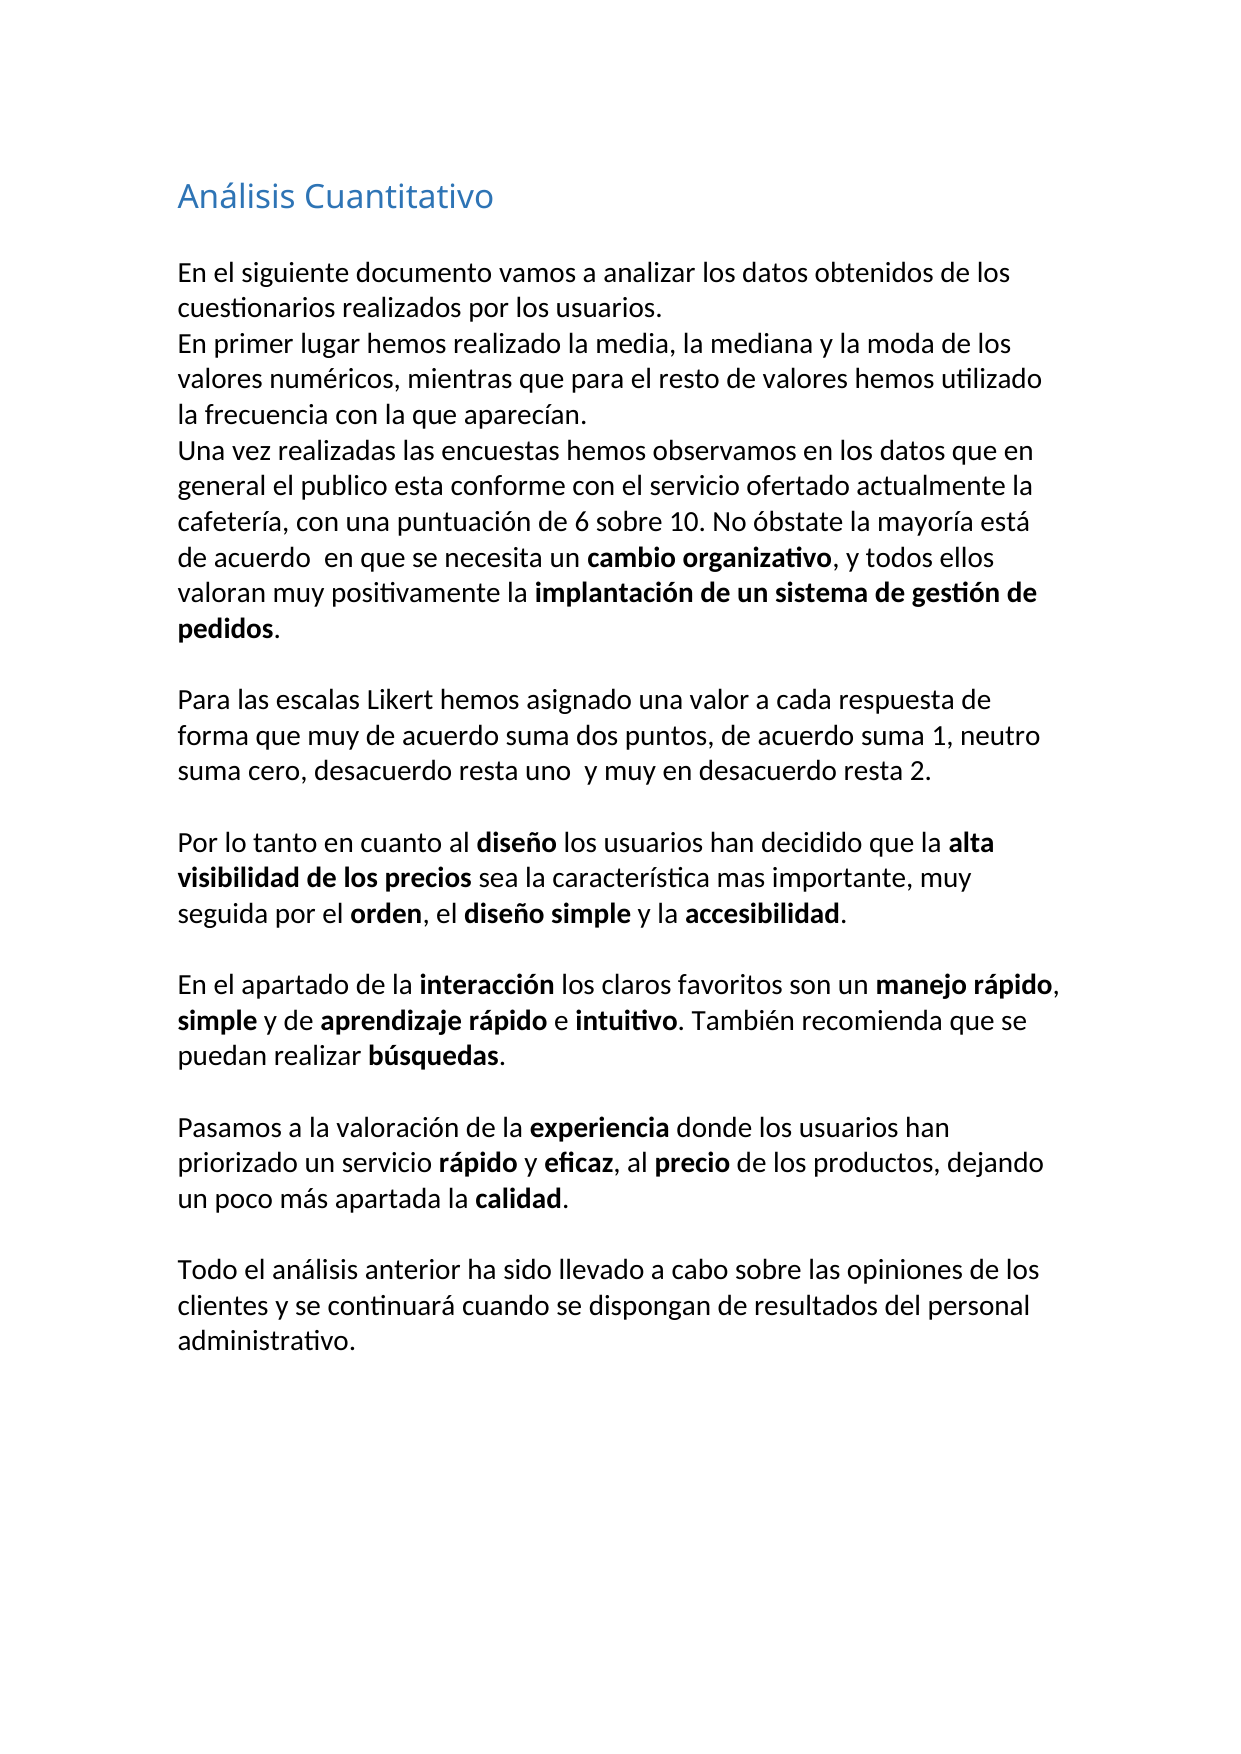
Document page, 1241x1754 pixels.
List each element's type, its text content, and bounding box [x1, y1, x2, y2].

text En el siguiente documento vamos a analizar los datos obtenidos de los cuestionarios realizados por los usuarios. [177, 254, 1063, 325]
text Pasamos a la valoración de la experiencia donde los usuarios han priorizado un servicio rápido y eficaz, al precio de los productos, dejando un poco más apartada la calidad. [177, 1109, 1063, 1216]
subtitle Análisis Cuantitativo [177, 173, 1063, 218]
text En el apartado de la interacción los claros favoritos son un manejo rápido, simple y de aprendizaje rápido e intuitivo. También recomienda que se puedan realizar búsquedas. [177, 966, 1063, 1073]
text Para las escalas Likert hemos asignado una valor a cada respuesta de forma que muy de acuerdo suma dos puntos, de acuerdo suma 1, neutro suma cero, desacuerdo resta uno y muy en desacuerdo resta 2. [177, 681, 1063, 788]
text En primer lugar hemos realizado la media, la mediana y la moda de los valores numéricos, mientras que para el resto de valores hemos utilizado la frecuencia con la que aparecían. [177, 325, 1063, 432]
text Una vez realizadas las encuestas hemos observamos en los datos que en general el publico esta conforme con el servicio ofertado actualmente la cafetería, con una puntuación de 6 sobre 10. No óbstate la mayoría está de acuerdo en que se necesita un cambio organizativo, y todos ellos valoran muy positivamente la implantación de un sistema de gestión de pedidos. [177, 432, 1063, 646]
text Por lo tanto en cuanto al diseño los usuarios han decidido que la alta visibilidad de los precios sea la característica mas importante, muy seguida por el orden, el diseño simple y la accesibilidad. [177, 824, 1063, 931]
text Todo el análisis anterior ha sido llevado a cabo sobre las opiniones de los clientes y se continuará cuando se dispongan de resultados del personal administrativo. [177, 1251, 1063, 1358]
